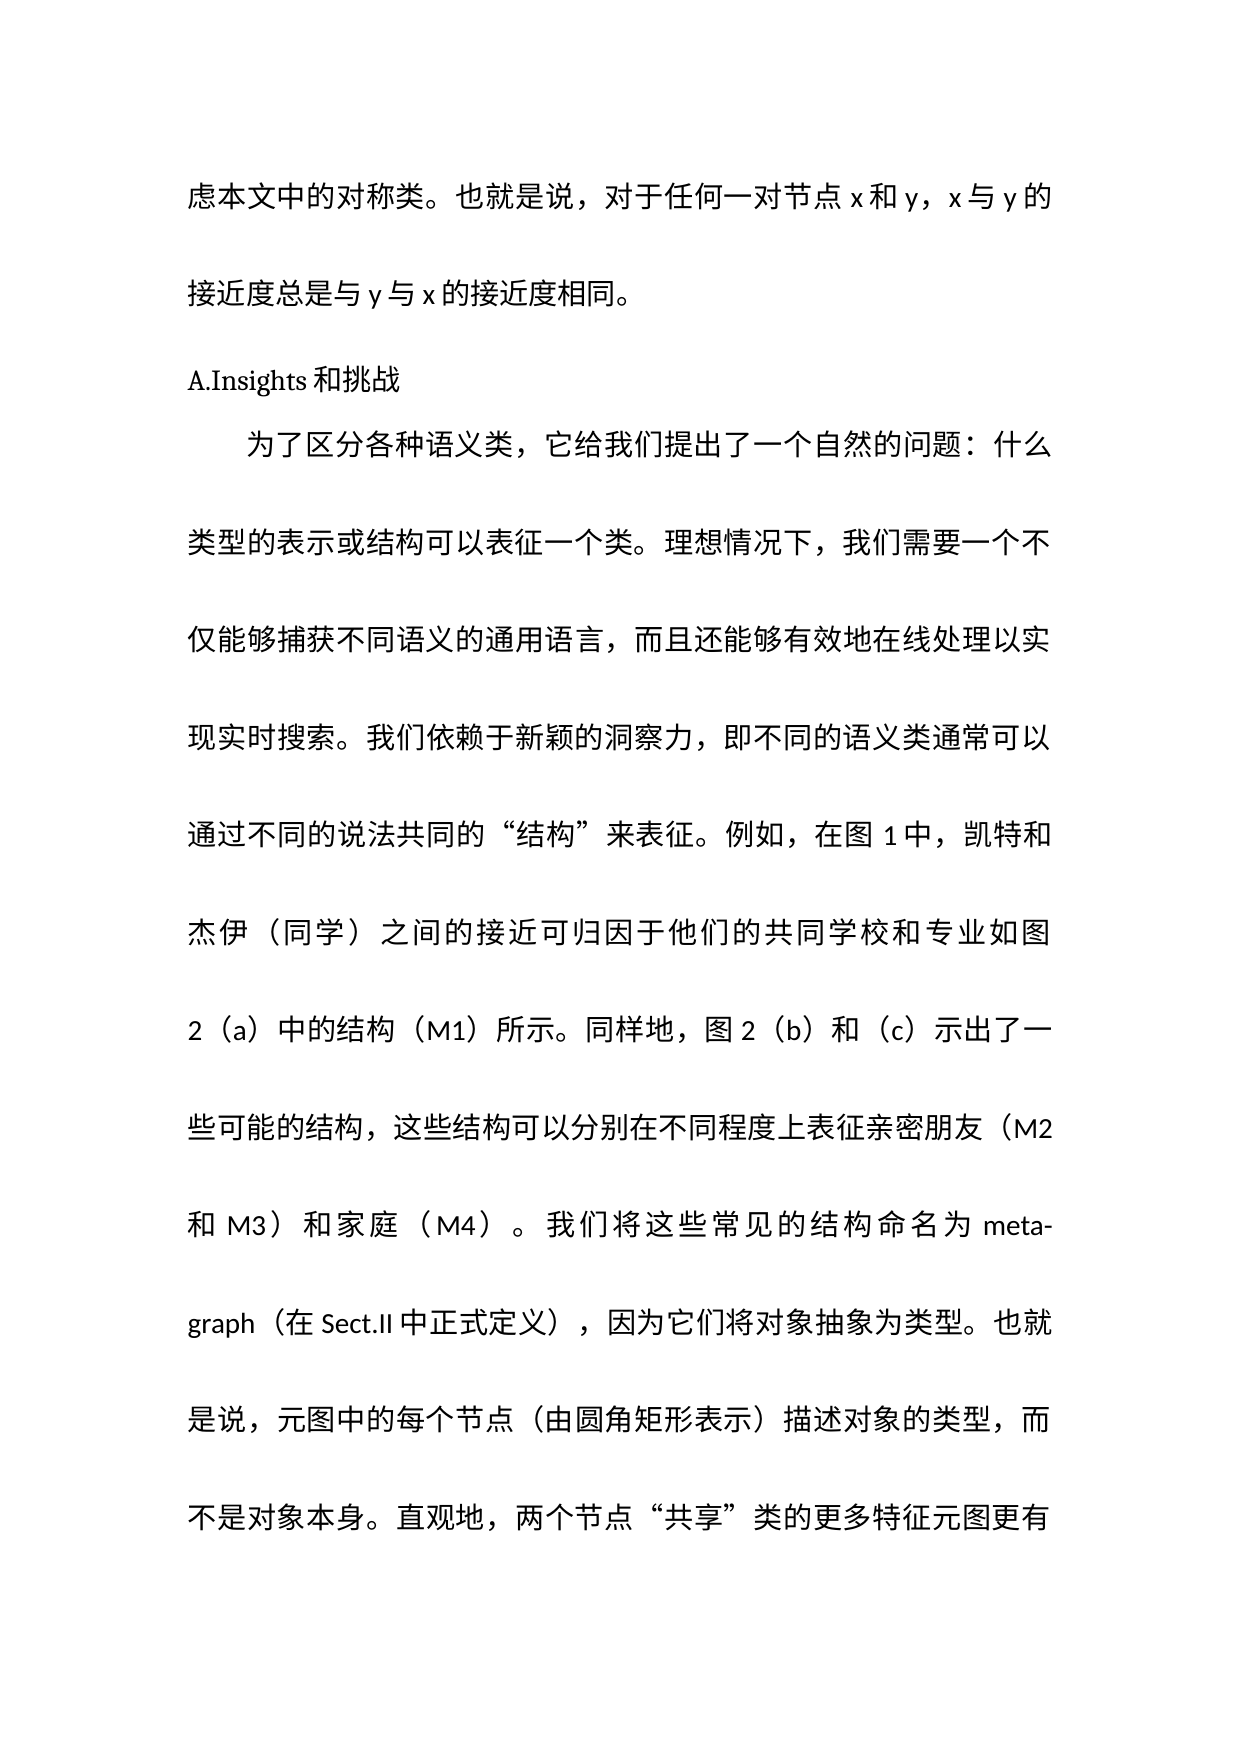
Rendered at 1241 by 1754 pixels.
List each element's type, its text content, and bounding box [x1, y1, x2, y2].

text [187, 162, 1053, 324]
subtitle A.Insights和挑战 [187, 346, 1053, 411]
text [187, 411, 1053, 1548]
